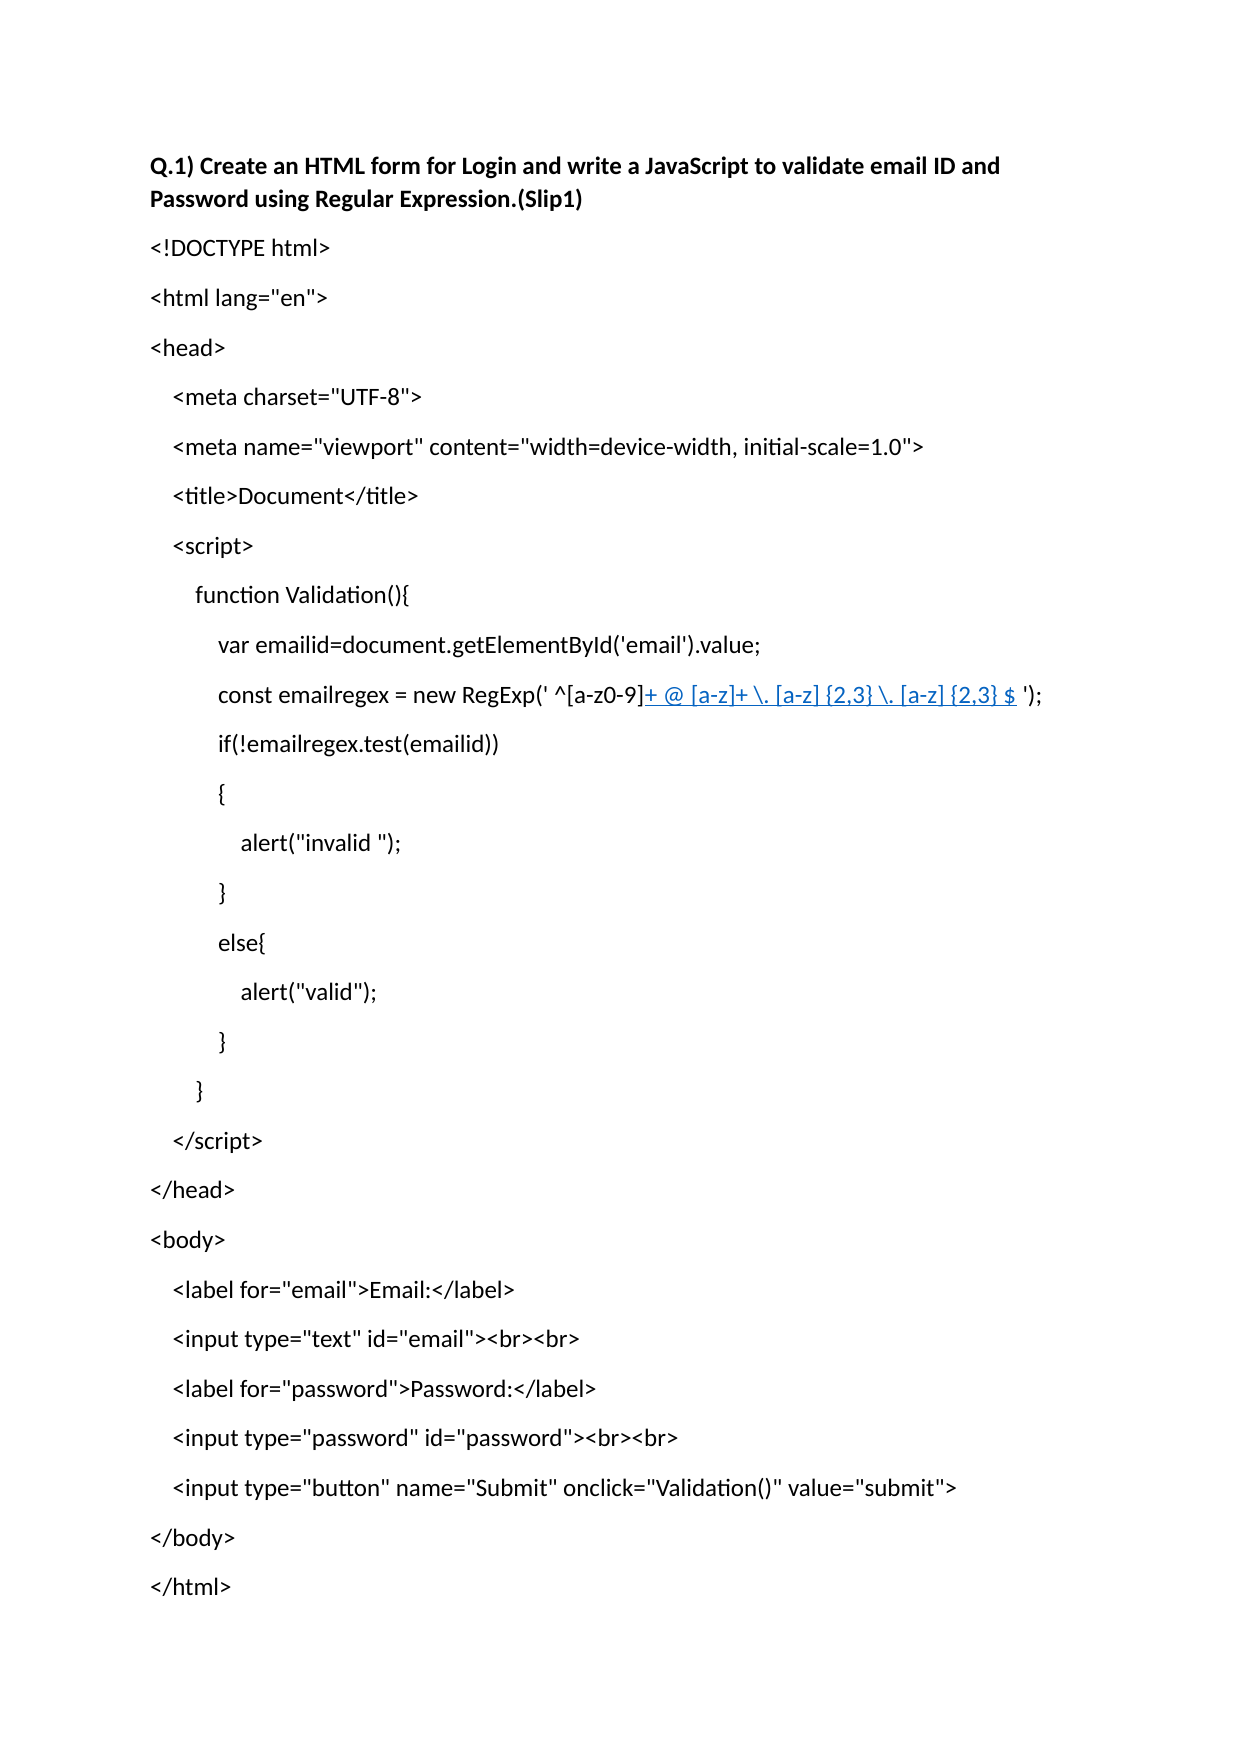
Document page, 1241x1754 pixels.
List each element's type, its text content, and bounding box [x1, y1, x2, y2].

text { [150, 778, 1090, 808]
text alert("valid"); [150, 976, 1090, 1007]
text Q.1) Create an HTML form for Login and write a JavaScript to validate email ID and Password using Regular Expression.(Slip1) [150, 150, 1090, 213]
text var emailid=document.getElementById('email').value; [150, 629, 1090, 660]
text if(!emailregex.test(emailid)) [150, 728, 1090, 759]
text <title>Document</title> [150, 480, 1090, 511]
text <head> [150, 332, 1090, 362]
text else{ [150, 927, 1090, 957]
text alert("invalid "); [150, 827, 1090, 858]
text } [150, 1026, 1090, 1056]
text <input type="text" id="email"><br><br> [150, 1323, 1090, 1354]
text </head> [150, 1174, 1090, 1205]
text <script> [150, 530, 1090, 561]
text function Validation(){ [150, 579, 1090, 610]
text <input type="button" name="Submit" onclick="Validation()" value="submit"> [150, 1472, 1090, 1503]
text } [150, 1075, 1090, 1106]
text const emailregex = new RegExp(' ^[a-z0-9]+ @ [a-z]+ \. [a-z] {2,3} \. [a-z] {2,3} $ '); [150, 679, 1090, 709]
text </body> [150, 1522, 1090, 1552]
text <html lang="en"> [150, 282, 1090, 313]
text } [150, 877, 1090, 908]
text <!DOCTYPE html> [150, 232, 1090, 263]
text <meta name="viewport" content="width=device-width, initial-scale=1.0"> [150, 431, 1090, 461]
text <body> [150, 1224, 1090, 1255]
text <label for="password">Password:</label> [150, 1373, 1090, 1403]
text </script> [150, 1125, 1090, 1156]
text </html> [150, 1571, 1090, 1602]
text <meta charset="UTF-8"> [150, 381, 1090, 412]
text <label for="email">Email:</label> [150, 1274, 1090, 1304]
text <input type="password" id="password"><br><br> [150, 1422, 1090, 1453]
